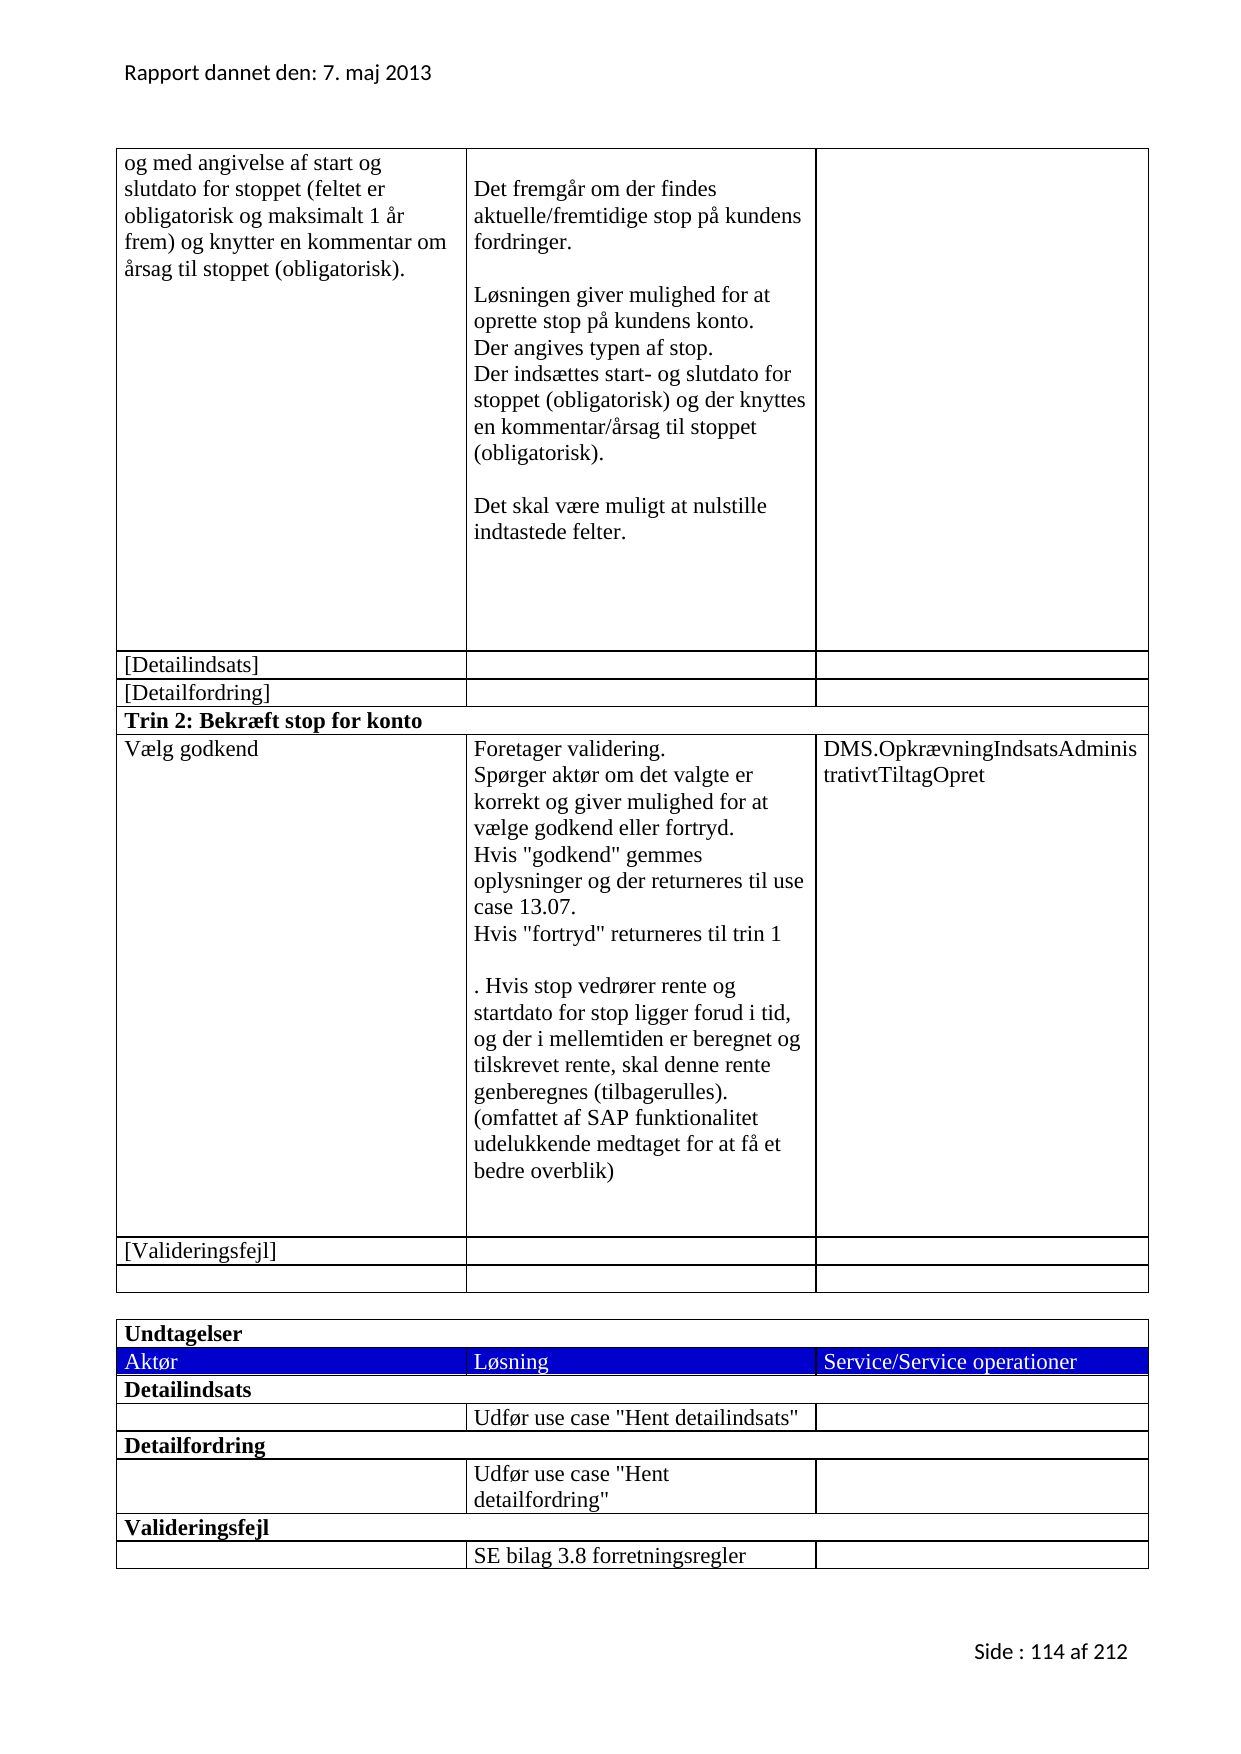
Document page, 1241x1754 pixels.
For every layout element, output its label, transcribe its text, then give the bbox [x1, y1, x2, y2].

table_header Undtagelser [117, 1320, 1148, 1347]
table_cell [117, 1460, 466, 1512]
table_cell Foretager validering. Spørger aktør om det valgte er korrekt og giver mulighed for at vælge godkend eller fortryd. Hvis "godkend" gemmes oplysninger og der returneres til use case 13.07. Hvis "fortryd" returneres til trin 1 . Hvis stop vedrører rente og startdato for stop ligger forud i tid, og der i mellemtiden er beregnet og tilskrevet rente, skal denne rente genberegnes (tilbagerulles). (omfattet af SAP funktionalitet udelukkende medtaget for at få et bedre overblik) [467, 735, 815, 1236]
table_cell [817, 1238, 1148, 1264]
table_cell Trin 2: Bekræft stop for konto [117, 707, 1148, 734]
table_cell Service/Service operationer [817, 1348, 1148, 1374]
table_cell [117, 1542, 466, 1568]
table_cell Valideringsfejl [117, 1514, 1148, 1540]
table_cell [817, 1542, 1148, 1568]
table_cell [817, 652, 1148, 678]
table_cell Udfør use case "Hent detailfordring" [467, 1460, 815, 1512]
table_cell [817, 149, 1148, 650]
table_cell [467, 1266, 815, 1292]
table_cell Udfør use case "Hent detailindsats" [467, 1404, 815, 1430]
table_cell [467, 149, 815, 650]
table_cell Aktør [117, 1348, 466, 1374]
table_cell SE bilag 3.8 forretningsregler [467, 1542, 815, 1568]
table_cell [Detailindsats] [117, 652, 466, 678]
table_cell [817, 680, 1148, 706]
table_cell [467, 680, 815, 706]
table_cell DMS.OpkrævningIndsatsAdministrativtTiltagOpret [817, 735, 1148, 1236]
table_cell [Detailfordring] [117, 680, 466, 706]
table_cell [117, 149, 466, 650]
table_cell Løsning [467, 1348, 815, 1374]
table_cell Detailfordring [117, 1432, 1148, 1458]
table_cell [467, 652, 815, 678]
table_cell [817, 1266, 1148, 1292]
table_cell [117, 1404, 466, 1430]
table_cell Vælg godkend [117, 735, 466, 1236]
table_cell [117, 1266, 466, 1292]
table_cell [817, 1404, 1148, 1430]
table_cell [817, 1460, 1148, 1512]
table_cell [Valideringsfejl] [117, 1238, 466, 1264]
table_cell Detailindsats [117, 1376, 1148, 1402]
table_cell [467, 1238, 815, 1264]
